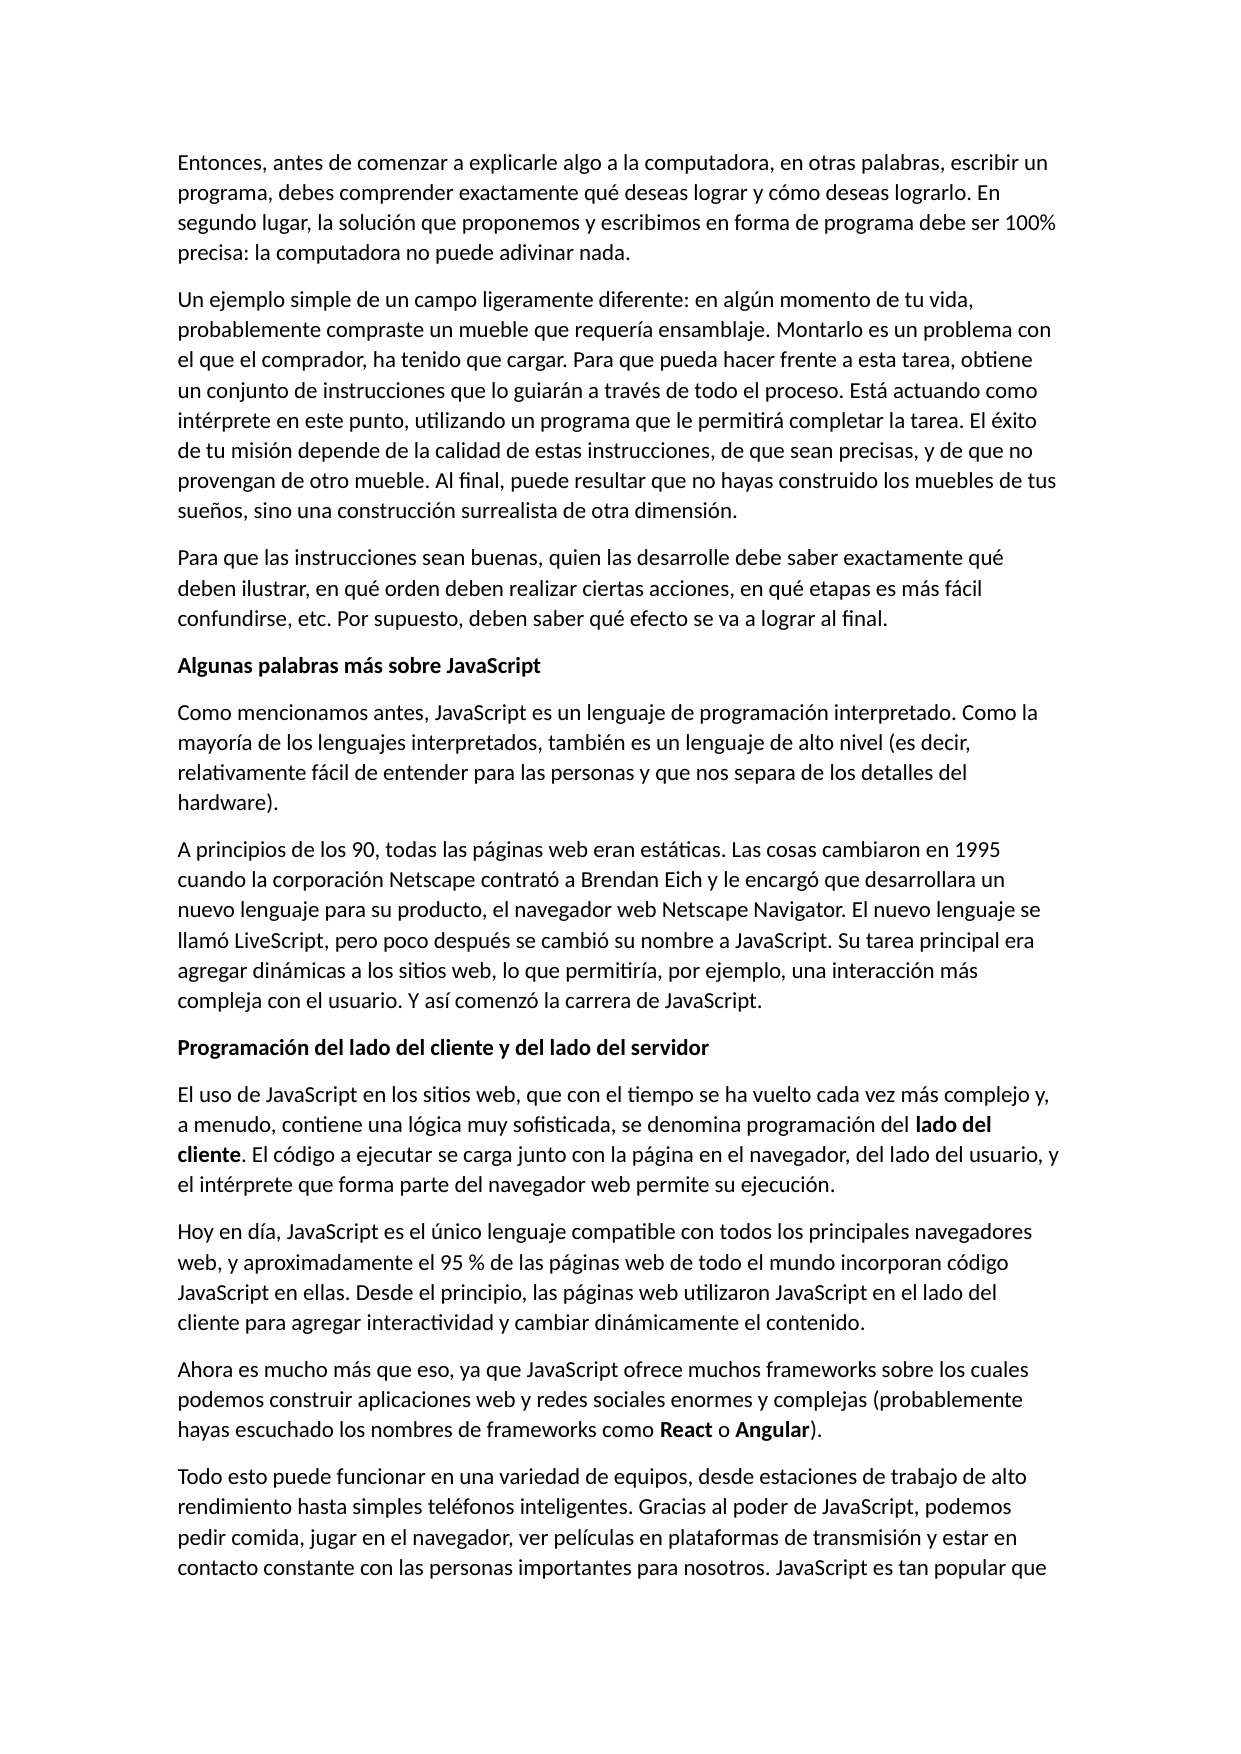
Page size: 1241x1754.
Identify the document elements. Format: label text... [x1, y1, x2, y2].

text Ahora es mucho más que eso, ya que JavaScript ofrece muchos frameworks sobre los cuales podemos construir aplicaciones web y redes sociales enormes y complejas (probablemente hayas escuchado los nombres de frameworks como React o Angular). [177, 1355, 1063, 1443]
text Para que las instrucciones sean buenas, quien las desarrolle debe saber exactamente qué deben ilustrar, en qué orden deben realizar ciertas acciones, en qué etapas es más fácil confundirse, etc. Por supuesto, deben saber qué efecto se va a lograr al final. [177, 543, 1063, 632]
text Entonces, antes de comenzar a explicarle algo a la computadora, en otras palabras, escribir un programa, debes comprender exactamente qué deseas lograr y cómo deseas lograrlo. En segundo lugar, la solución que proponemos y escribimos en forma de programa debe ser 100% precisa: la computadora no puede adivinar nada. [177, 148, 1063, 266]
text Como mencionamos antes, JavaScript es un lenguaje de programación interpretado. Como la mayoría de los lenguajes interpretados, también es un lenguaje de alto nivel (es decir, relativamente fácil de entender para las personas y que nos separa de los detalles del hardware). [177, 698, 1063, 816]
text Algunas palabras más sobre JavaScript [177, 651, 1063, 679]
text Un ejemplo simple de un campo ligeramente diferente: en algún momento de tu vida, probablemente compraste un mueble que requería ensamblaje. Montarlo es un problema con el que el comprador, ha tenido que cargar. Para que pueda hacer frente a esta tarea, obtiene un conjunto de instrucciones que lo guiarán a través de todo el proceso. Está actuando como intérprete en este punto, utilizando un programa que le permitirá completar la tarea. El éxito de tu misión depende de la calidad de estas instrucciones, de que sean precisas, y de que no provengan de otro mueble. Al final, puede resultar que no hayas construido los muebles de tus sueños, sino una construcción surrealista de otra dimensión. [177, 285, 1063, 524]
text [177, 1462, 1063, 1581]
text El uso de JavaScript en los sitios web, que con el tiempo se ha vuelto cada vez más complejo y, a menudo, contiene una lógica muy sofisticada, se denomina programación del lado del cliente. El código a ejecutar se carga junto con la página en el navegador, del lado del usuario, y el intérprete que forma parte del navegador web permite su ejecución. [177, 1080, 1063, 1198]
text Hoy en día, JavaScript es el único lenguaje compatible con todos los principales navegadores web, y aproximadamente el 95 % de las páginas web de todo el mundo incorporan código JavaScript en ellas. Desde el principio, las páginas web utilizaron JavaScript en el lado del cliente para agregar interactividad y cambiar dinámicamente el contenido. [177, 1217, 1063, 1336]
text Programación del lado del cliente y del lado del servidor [177, 1033, 1063, 1061]
text A principios de los 90, todas las páginas web eran estáticas. Las cosas cambiaron en 1995 cuando la corporación Netscape contrató a Brendan Eich y le encargó que desarrollara un nuevo lenguaje para su producto, el navegador web Netscape Navigator. El nuevo lenguaje se llamó LiveScript, pero poco después se cambió su nombre a JavaScript. Su tarea principal era agregar dinámicas a los sitios web, lo que permitiría, por ejemplo, una interacción más compleja con el usuario. Y así comenzó la carrera de JavaScript. [177, 835, 1063, 1014]
